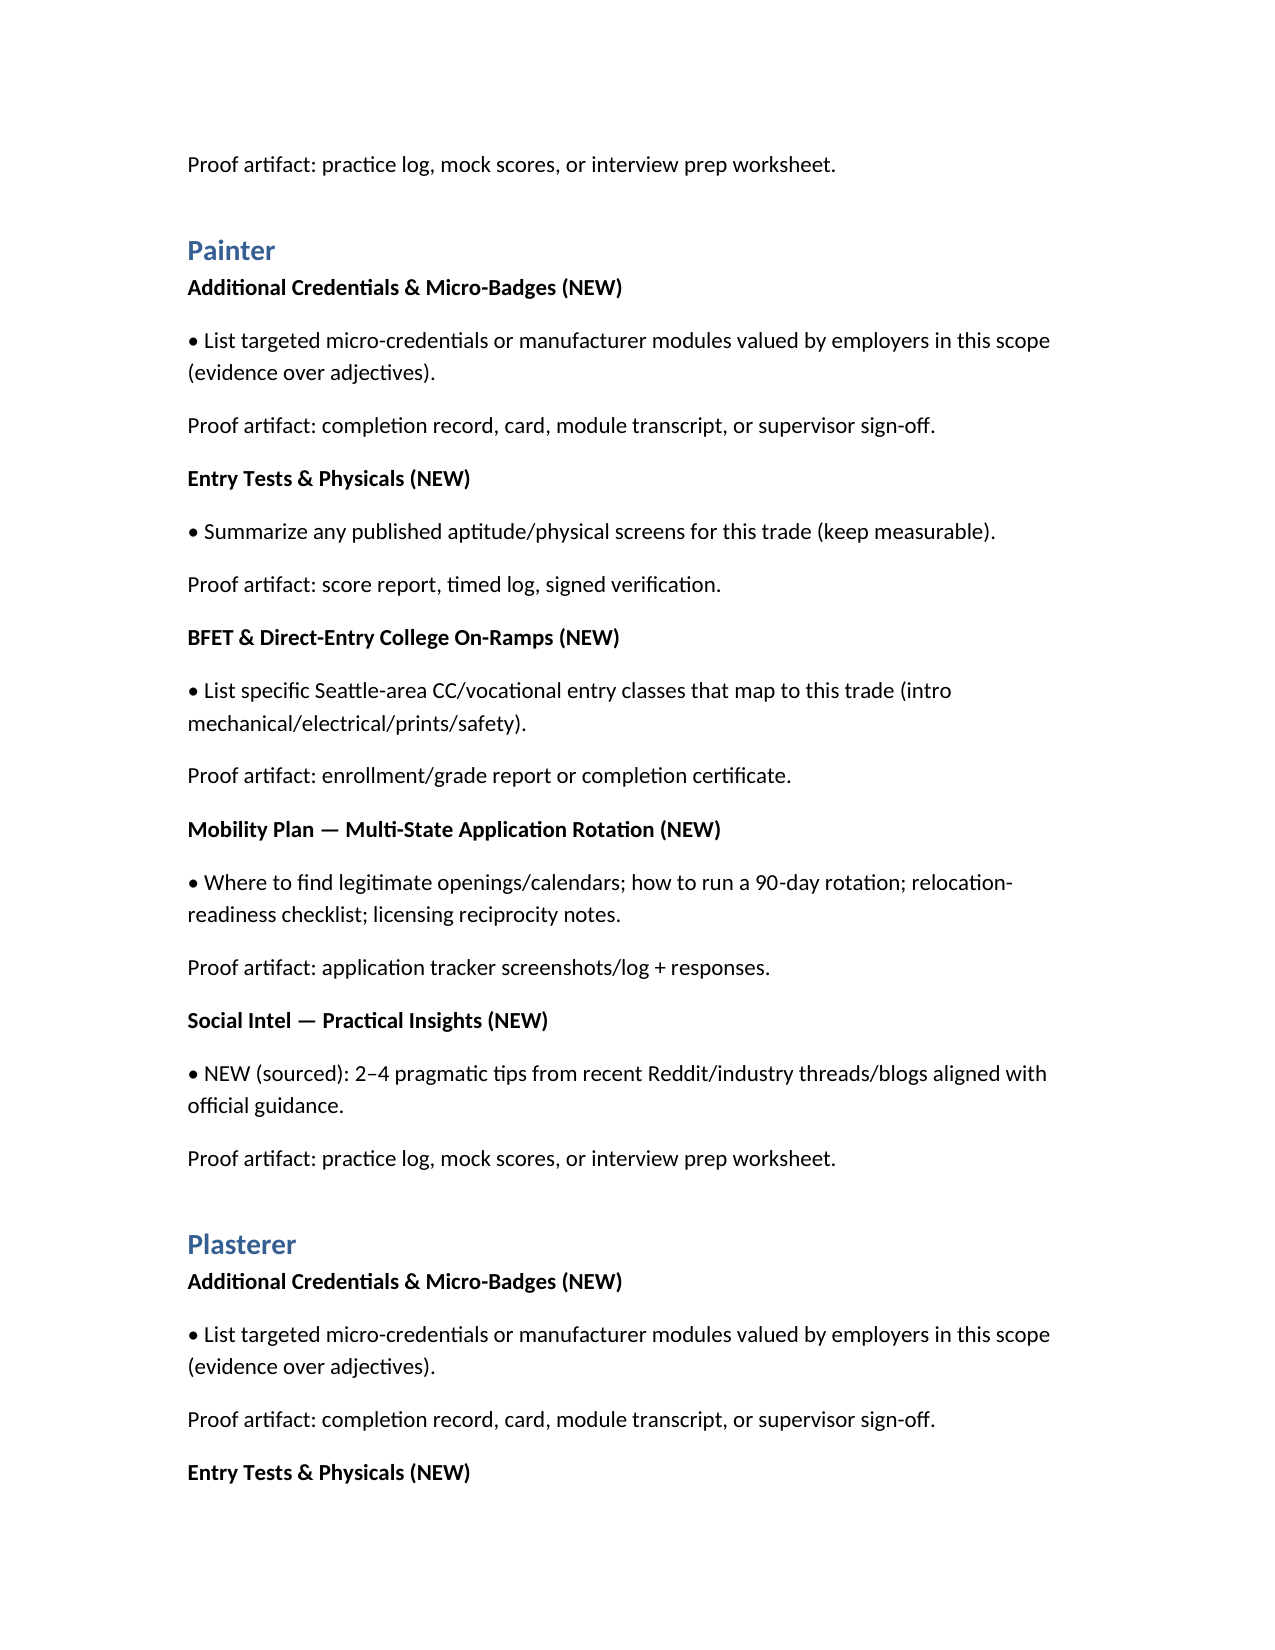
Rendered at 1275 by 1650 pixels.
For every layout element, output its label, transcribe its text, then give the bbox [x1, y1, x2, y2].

text Additional Credentials & Micro-Badges (NEW) [187, 273, 1087, 301]
text Proof artifact: practice log, mock scores, or interview prep worksheet. [187, 1144, 1087, 1172]
text Entry Tests & Physicals (NEW) [187, 1458, 1087, 1487]
text Proof artifact: completion record, card, module transcript, or supervisor sign-off. [187, 1406, 1087, 1433]
text Proof artifact: score report, timed log, signed verification. [187, 570, 1087, 598]
text • Summarize any published aptitude/physical screens for this trade (keep measurable). [187, 517, 1087, 545]
text Proof artifact: enrollment/grade report or completion certificate. [187, 762, 1087, 790]
subtitle Painter [187, 232, 1087, 268]
text • Where to find legitimate openings/calendars; how to run a 90‑day rotation; relocation-readiness checklist; licensing reciprocity notes. [187, 868, 1087, 928]
text Mobility Plan — Multi-State Application Rotation (NEW) [187, 815, 1087, 843]
text Social Intel — Practical Insights (NEW) [187, 1006, 1087, 1034]
text • List targeted micro-credentials or manufacturer modules valued by employers in this scope (evidence over adjectives). [187, 326, 1087, 386]
text • List specific Seattle-area CC/vocational entry classes that map to this trade (intro mechanical/electrical/prints/safety). [187, 676, 1087, 737]
text Proof artifact: application tracker screenshots/log + responses. [187, 953, 1087, 981]
text Entry Tests & Physicals (NEW) [187, 464, 1087, 492]
text • NEW (sourced): 2–4 pragmatic tips from recent Reddit/industry threads/blogs aligned with official guidance. [187, 1059, 1087, 1119]
text Additional Credentials & Micro-Badges (NEW) [187, 1267, 1087, 1295]
text • List targeted micro-credentials or manufacturer modules valued by employers in this scope (evidence over adjectives). [187, 1320, 1087, 1381]
text BFET & Direct-Entry College On-Ramps (NEW) [187, 623, 1087, 651]
text Proof artifact: completion record, card, module transcript, or supervisor sign-off. [187, 411, 1087, 439]
text Proof artifact: practice log, mock scores, or interview prep worksheet. [187, 150, 1087, 178]
subtitle Plasterer [187, 1226, 1087, 1262]
